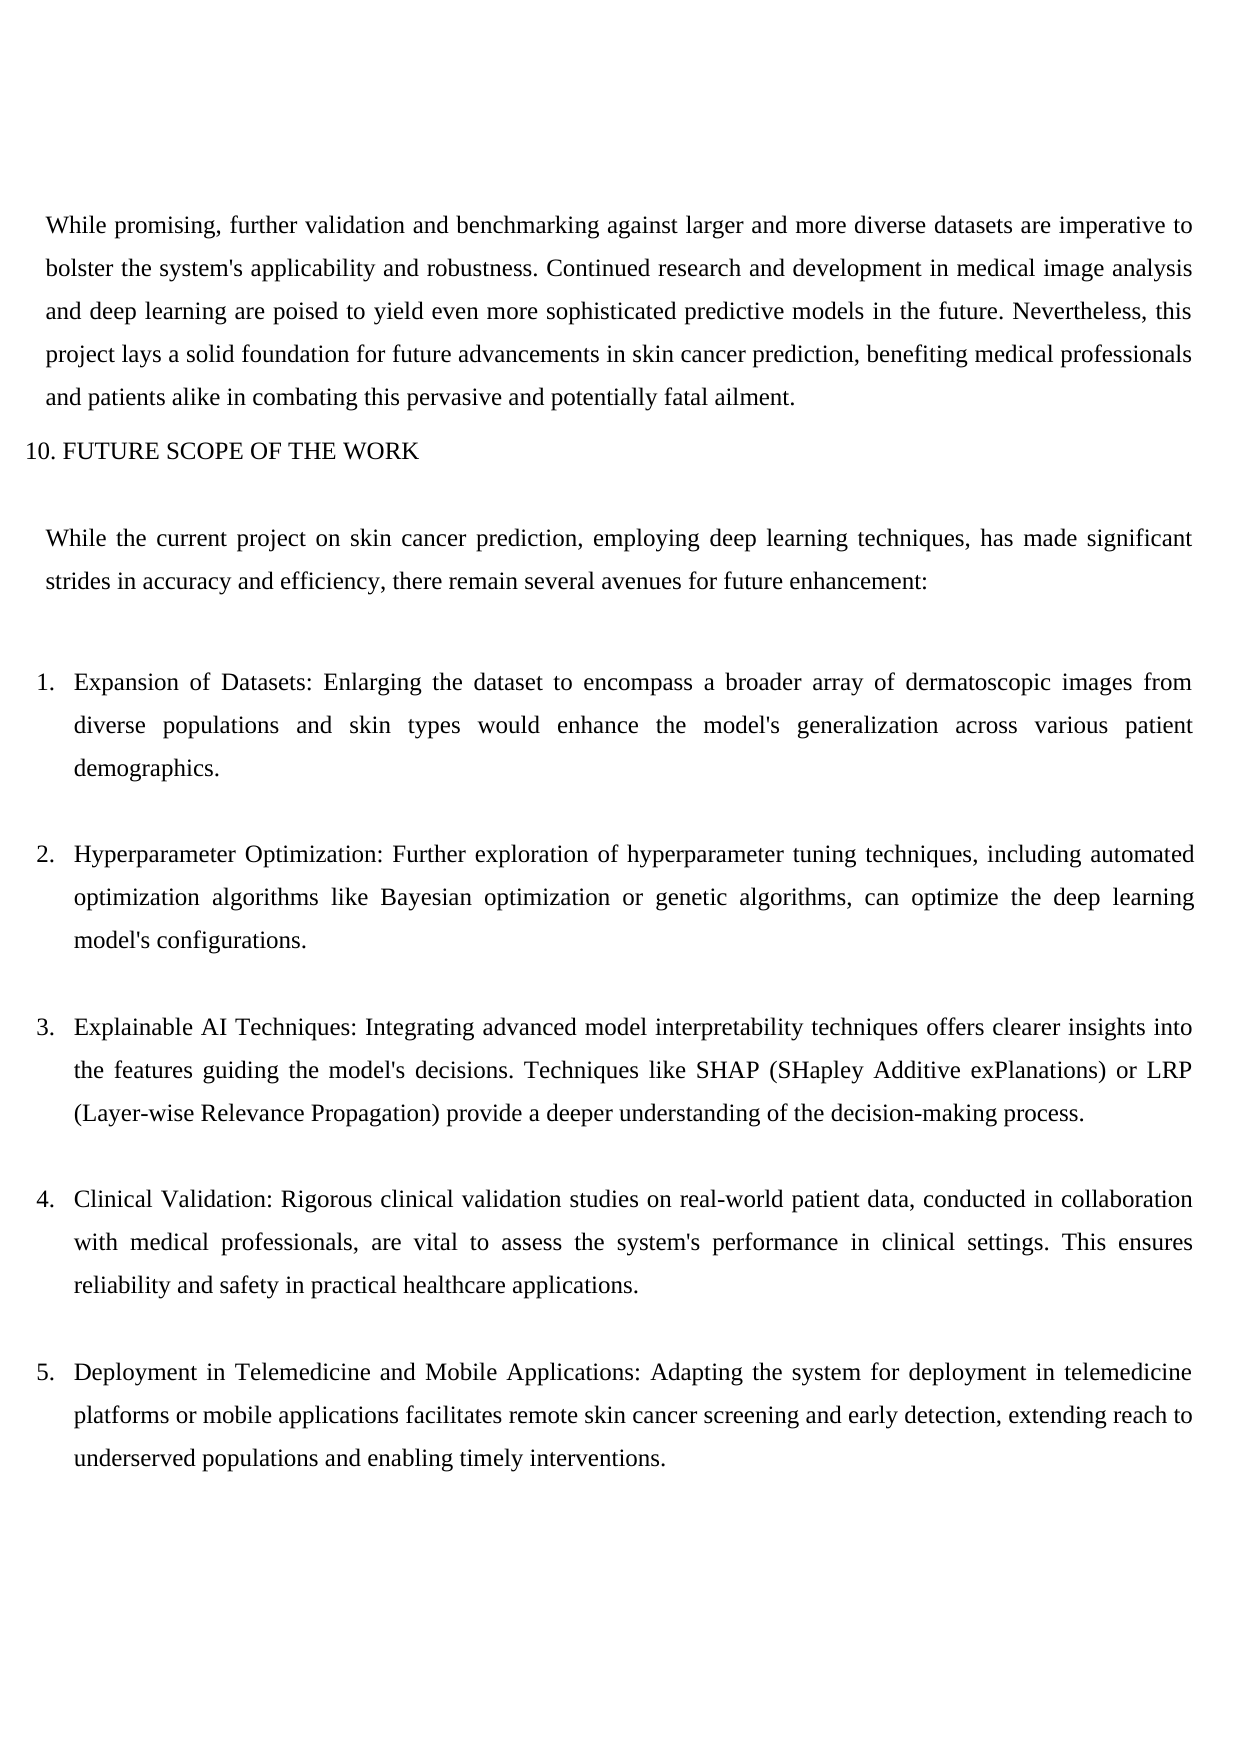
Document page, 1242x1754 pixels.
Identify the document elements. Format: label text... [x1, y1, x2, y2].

list Deployment in Telemedicine and Mobile Applications: Adapting the system for deployment in telemedicine platforms or mobile applications facilitates remote skin cancer screening and early detection, extending reach to underserved populations and enabling timely interventions. [36, 1357, 1194, 1472]
list Explainable AI Techniques: Integrating advanced model interpretability techniques offers clearer insights into the features guiding the model's decisions. Techniques like SHAP (SHapley Additive exPlanations) or LRP (Layer-wise Relevance Propagation) provide a deeper understanding of the decision-making process. [36, 1012, 1194, 1127]
text While the current project on skin cancer prediction, employing deep learning techniques, has made significant strides in accuracy and efficiency, there remain several avenues for future enhancement: [45, 523, 1193, 594]
list Hyperparameter Optimization: Further exploration of hyperparameter tuning techniques, including automated optimization algorithms like Bayesian optimization or genetic algorithms, can optimize the deep learning model's configurations. [36, 839, 1195, 954]
list Clinical Validation: Rigorous clinical validation studies on real-world patient data, conducted in collaboration with medical professionals, are vital to assess the system's performance in clinical settings. This ensures reliability and safety in practical healthcare applications. [36, 1184, 1194, 1299]
subtitle FUTURE SCOPE OF THE WORK [25, 436, 1242, 465]
list Expansion of Datasets: Enlarging the dataset to encompass a broader array of dermatoscopic images from diverse populations and skin types would enhance the model's generalization across various patient demographics. [36, 667, 1194, 782]
text While promising, further validation and benchmarking against larger and more diverse datasets are imperative to bolster the system's applicability and robustness. Continued research and development in medical image analysis and deep learning are poised to yield even more sophisticated predictive models in the future. Nevertheless, this project lays a solid foundation for future advancements in skin cancer prediction, benefiting medical professionals and patients alike in combating this pervasive and potentially fatal ailment. [45, 210, 1194, 411]
